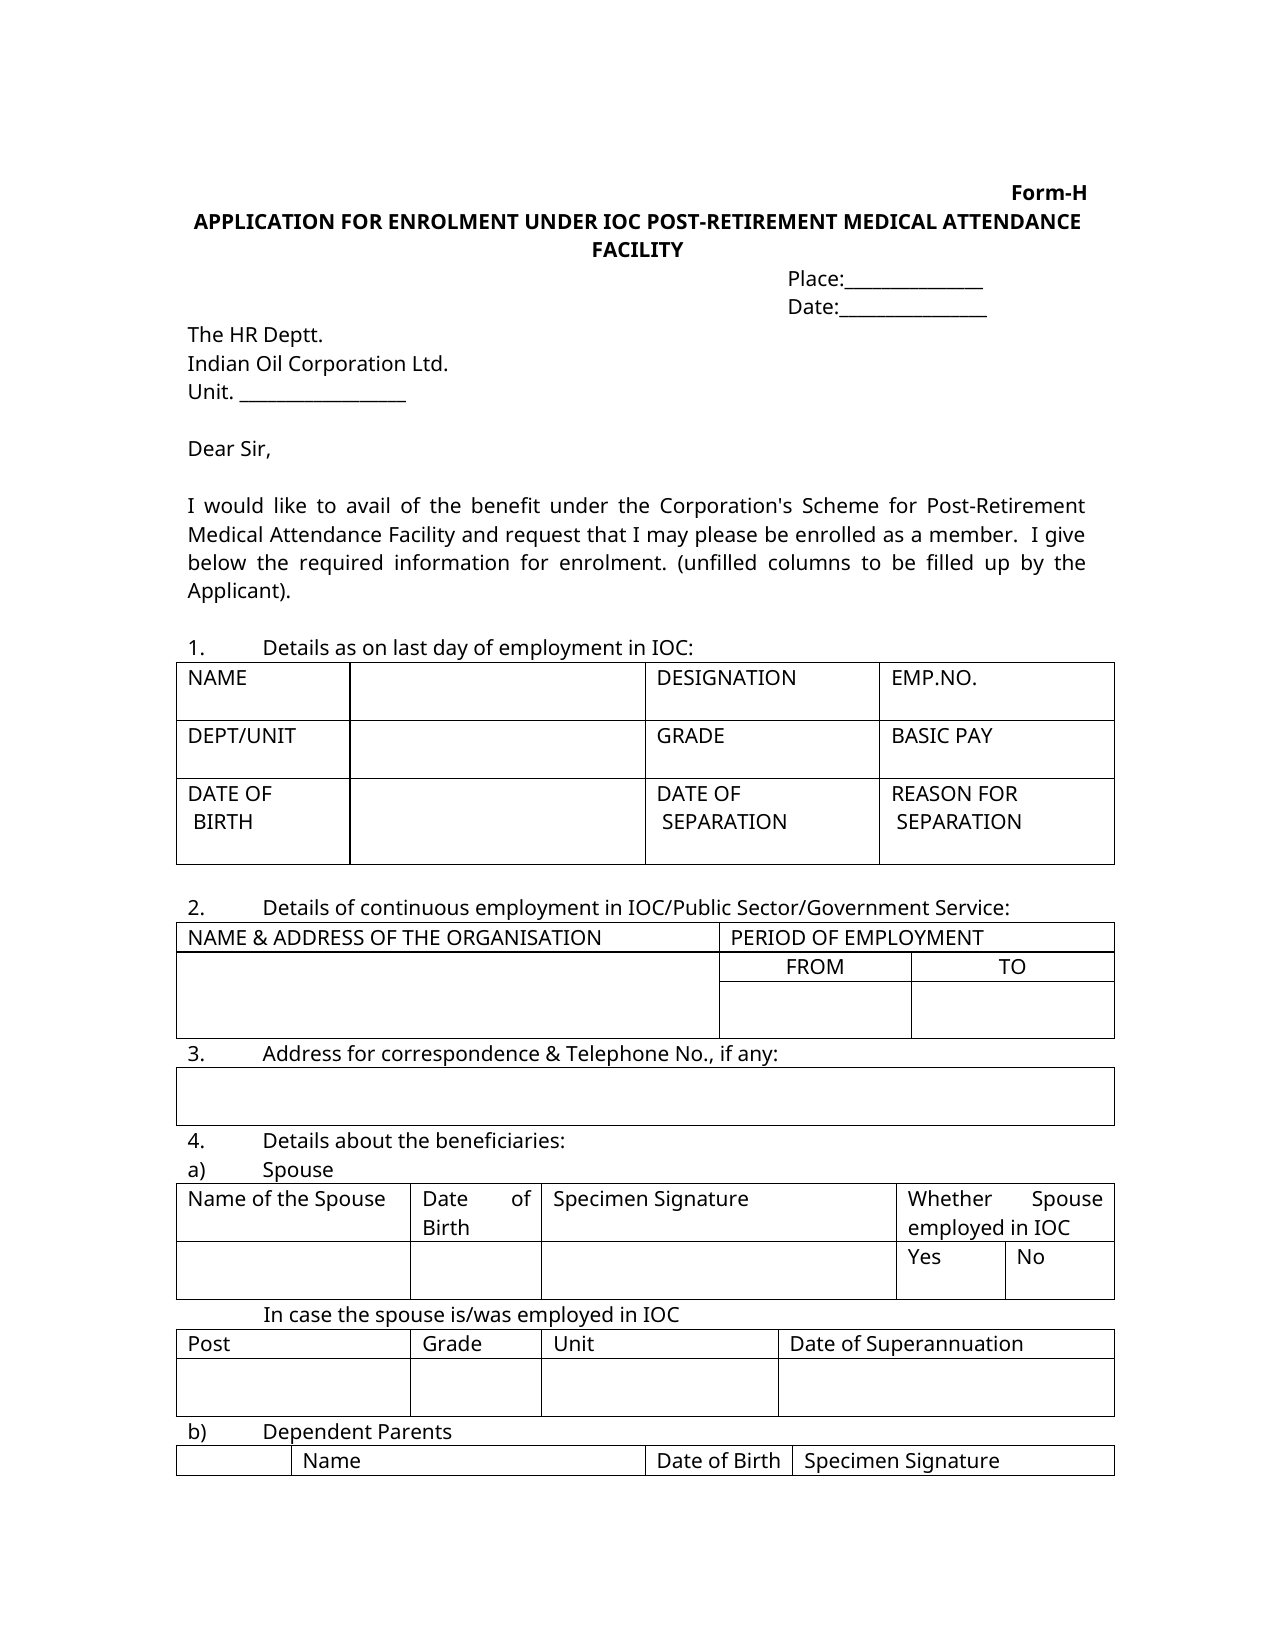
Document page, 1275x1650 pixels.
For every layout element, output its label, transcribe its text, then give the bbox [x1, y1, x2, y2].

text Unit. __________________ [187, 377, 1087, 406]
text APPLICATION FOR ENROLMENT UNDER IOC POST-RETIREMENT MEDICAL ATTENDANCE FACILITY [187, 207, 1087, 264]
text Place:_______________ [187, 264, 1087, 292]
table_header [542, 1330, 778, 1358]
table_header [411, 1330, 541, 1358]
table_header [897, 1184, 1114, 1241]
list Details as on last day of employment in IOC: [187, 633, 1087, 662]
text Form-H [187, 178, 1087, 207]
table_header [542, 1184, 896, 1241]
list Details about the beneficiaries: [187, 1126, 1087, 1155]
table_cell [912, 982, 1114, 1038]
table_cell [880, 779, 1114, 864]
list Details of continuous employment in IOC/Public Sector/Government Service: [187, 893, 1087, 922]
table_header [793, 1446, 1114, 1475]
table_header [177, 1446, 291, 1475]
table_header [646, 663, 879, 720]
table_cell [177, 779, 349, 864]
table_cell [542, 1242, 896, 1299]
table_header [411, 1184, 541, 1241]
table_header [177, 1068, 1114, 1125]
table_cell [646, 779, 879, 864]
list Spouse [187, 1155, 1087, 1183]
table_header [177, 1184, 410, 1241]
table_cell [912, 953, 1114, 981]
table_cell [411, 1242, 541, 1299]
text I would like to avail of the benefit under the Corporation's Scheme for Post-Retirement Medical Attendance Facility and request that I may please be enrolled as a member. I give below the required information for enrolment. (unfilled columns to be filled up by the Applicant). [187, 491, 1087, 605]
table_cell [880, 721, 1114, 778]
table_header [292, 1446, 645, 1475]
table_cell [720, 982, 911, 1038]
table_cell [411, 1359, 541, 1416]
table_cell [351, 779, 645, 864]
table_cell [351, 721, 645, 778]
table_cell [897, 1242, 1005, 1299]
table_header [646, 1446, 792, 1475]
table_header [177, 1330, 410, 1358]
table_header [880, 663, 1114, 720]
list Dependent Parents [187, 1417, 1087, 1445]
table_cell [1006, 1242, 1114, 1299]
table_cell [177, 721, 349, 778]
text Date:________________ [187, 292, 1087, 321]
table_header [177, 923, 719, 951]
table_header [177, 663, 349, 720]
text Indian Oil Corporation Ltd. [187, 349, 1087, 377]
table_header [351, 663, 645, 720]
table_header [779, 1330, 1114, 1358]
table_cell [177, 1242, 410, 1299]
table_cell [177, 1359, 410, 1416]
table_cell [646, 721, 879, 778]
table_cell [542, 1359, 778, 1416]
text Dear Sir, [187, 434, 1087, 463]
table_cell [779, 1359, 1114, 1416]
text The HR Deptt. [187, 321, 1087, 349]
text In case the spouse is/was employed in IOC [187, 1300, 1087, 1328]
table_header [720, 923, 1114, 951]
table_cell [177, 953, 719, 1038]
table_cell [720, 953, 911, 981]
list Address for correspondence & Telephone No., if any: [187, 1039, 1087, 1067]
